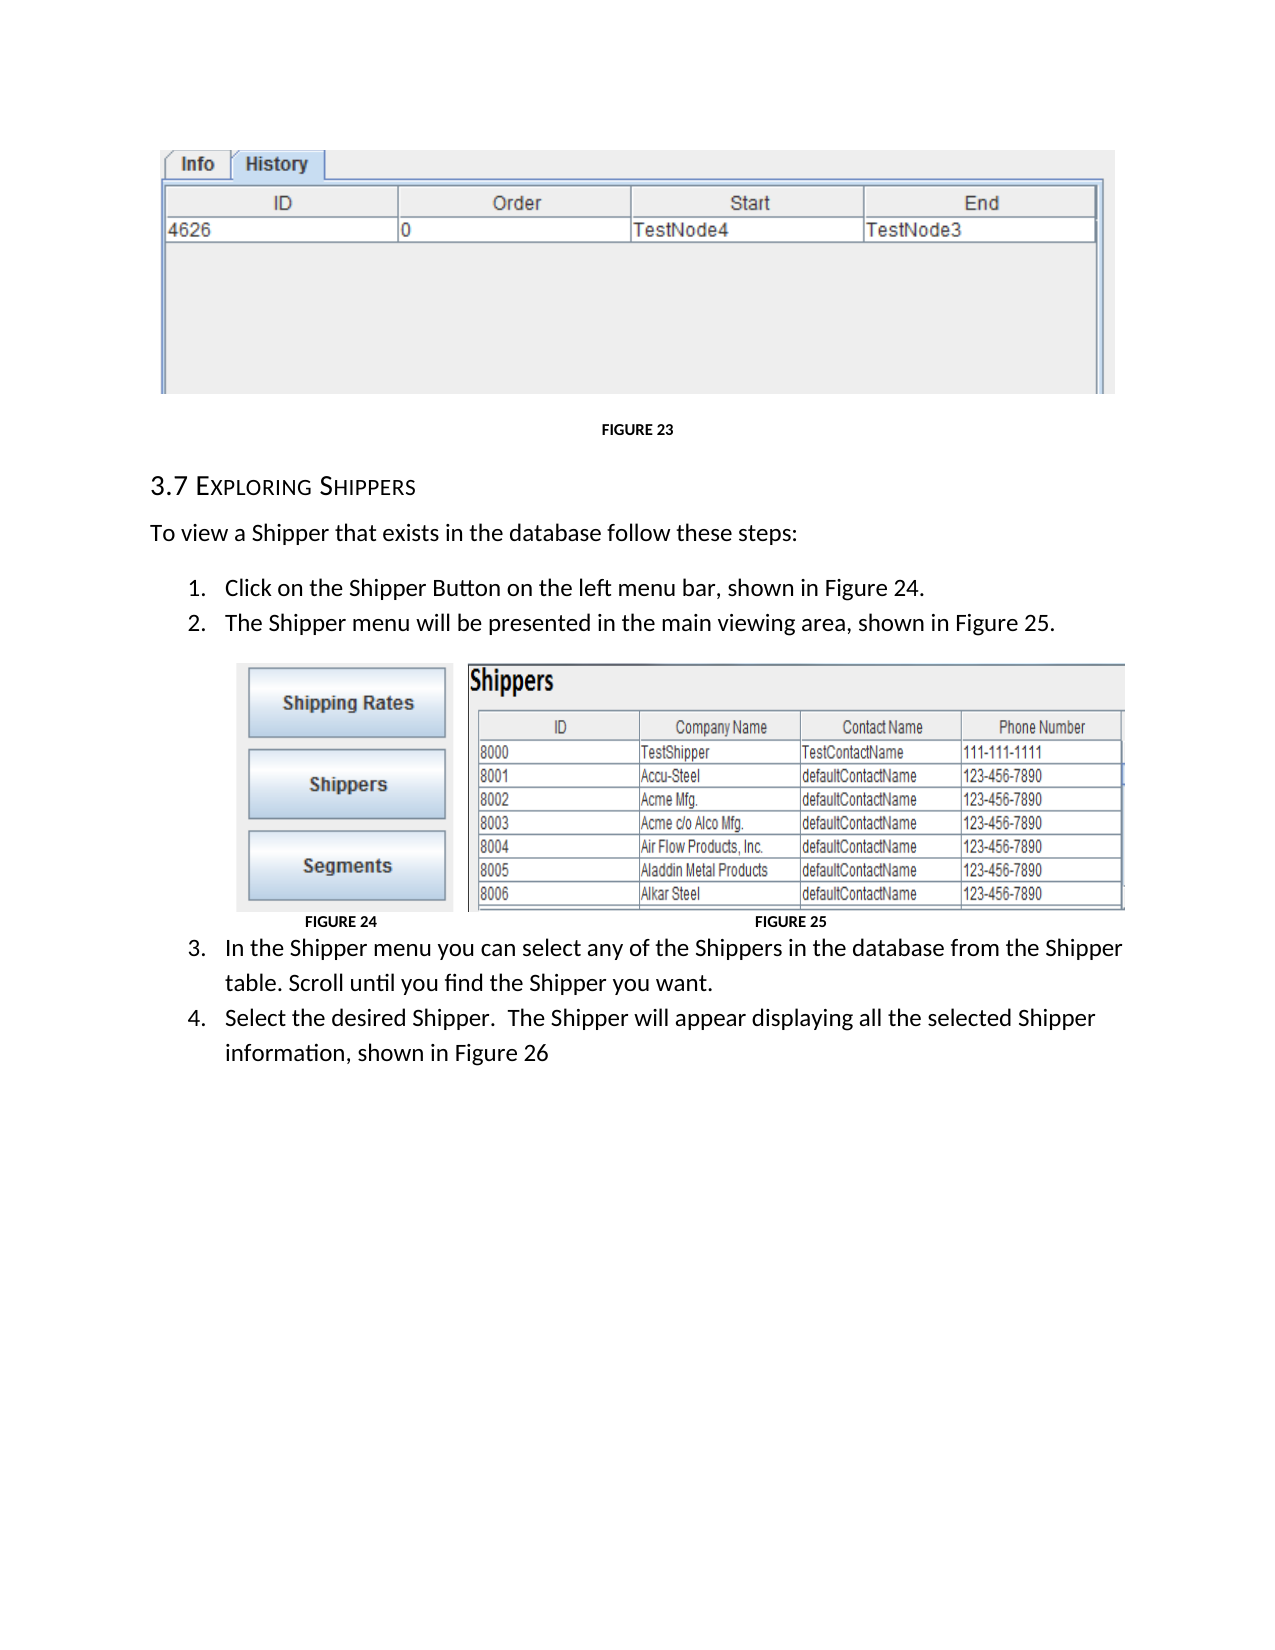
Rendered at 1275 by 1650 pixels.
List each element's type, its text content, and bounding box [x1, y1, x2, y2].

list Click on the Shipper Button on the left menu bar, shown in Figure 24. [187, 572, 1125, 603]
picture [467, 663, 1125, 912]
list The Shipper menu will be presented in the main viewing area, shown in Figure 25. [187, 607, 1125, 638]
text To view a Shipper that exists in the database follow these steps: [150, 517, 1125, 547]
list In the Shipper menu you can select any of the Shippers in the database from the Shipper table. Scroll until you find the Shipper you want. [187, 932, 1125, 998]
subtitle 3.7 Exploring Shippers [150, 467, 1125, 503]
table_header Figure 24 [225, 663, 457, 932]
picture [236, 663, 454, 912]
text Figure 23 [150, 419, 1125, 439]
table_header Figure 25 [457, 663, 1125, 932]
picture [160, 150, 1115, 394]
list Select the desired Shipper. The Shipper will appear displaying all the selected Shipper information, shown in Figure 26 [187, 1002, 1125, 1068]
